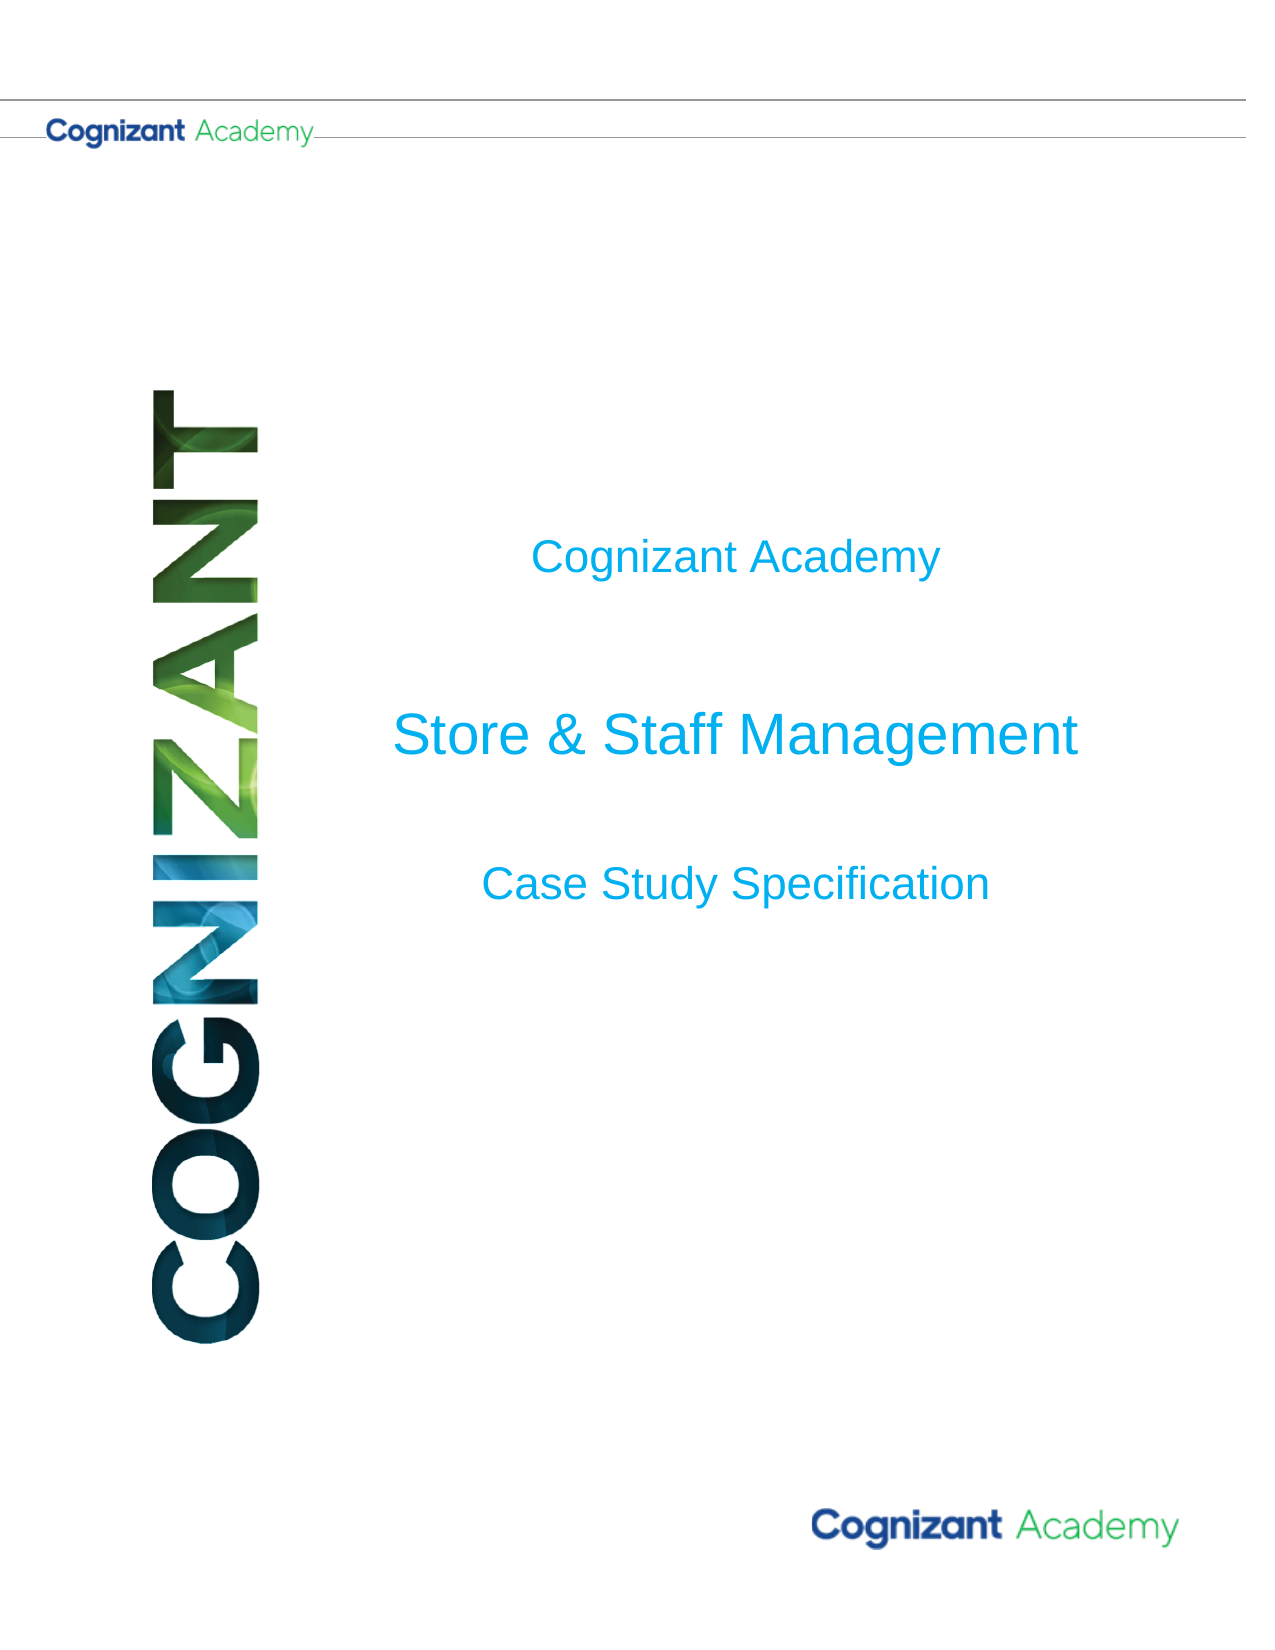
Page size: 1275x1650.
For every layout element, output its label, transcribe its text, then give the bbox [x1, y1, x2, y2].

text Store & Staff Management [274, 699, 1179, 767]
text Case Study Specification [274, 857, 1179, 909]
picture [46, 118, 314, 149]
picture [811, 1508, 1180, 1550]
picture [150, 387, 274, 1346]
text Cognizant Academy [274, 530, 1179, 582]
